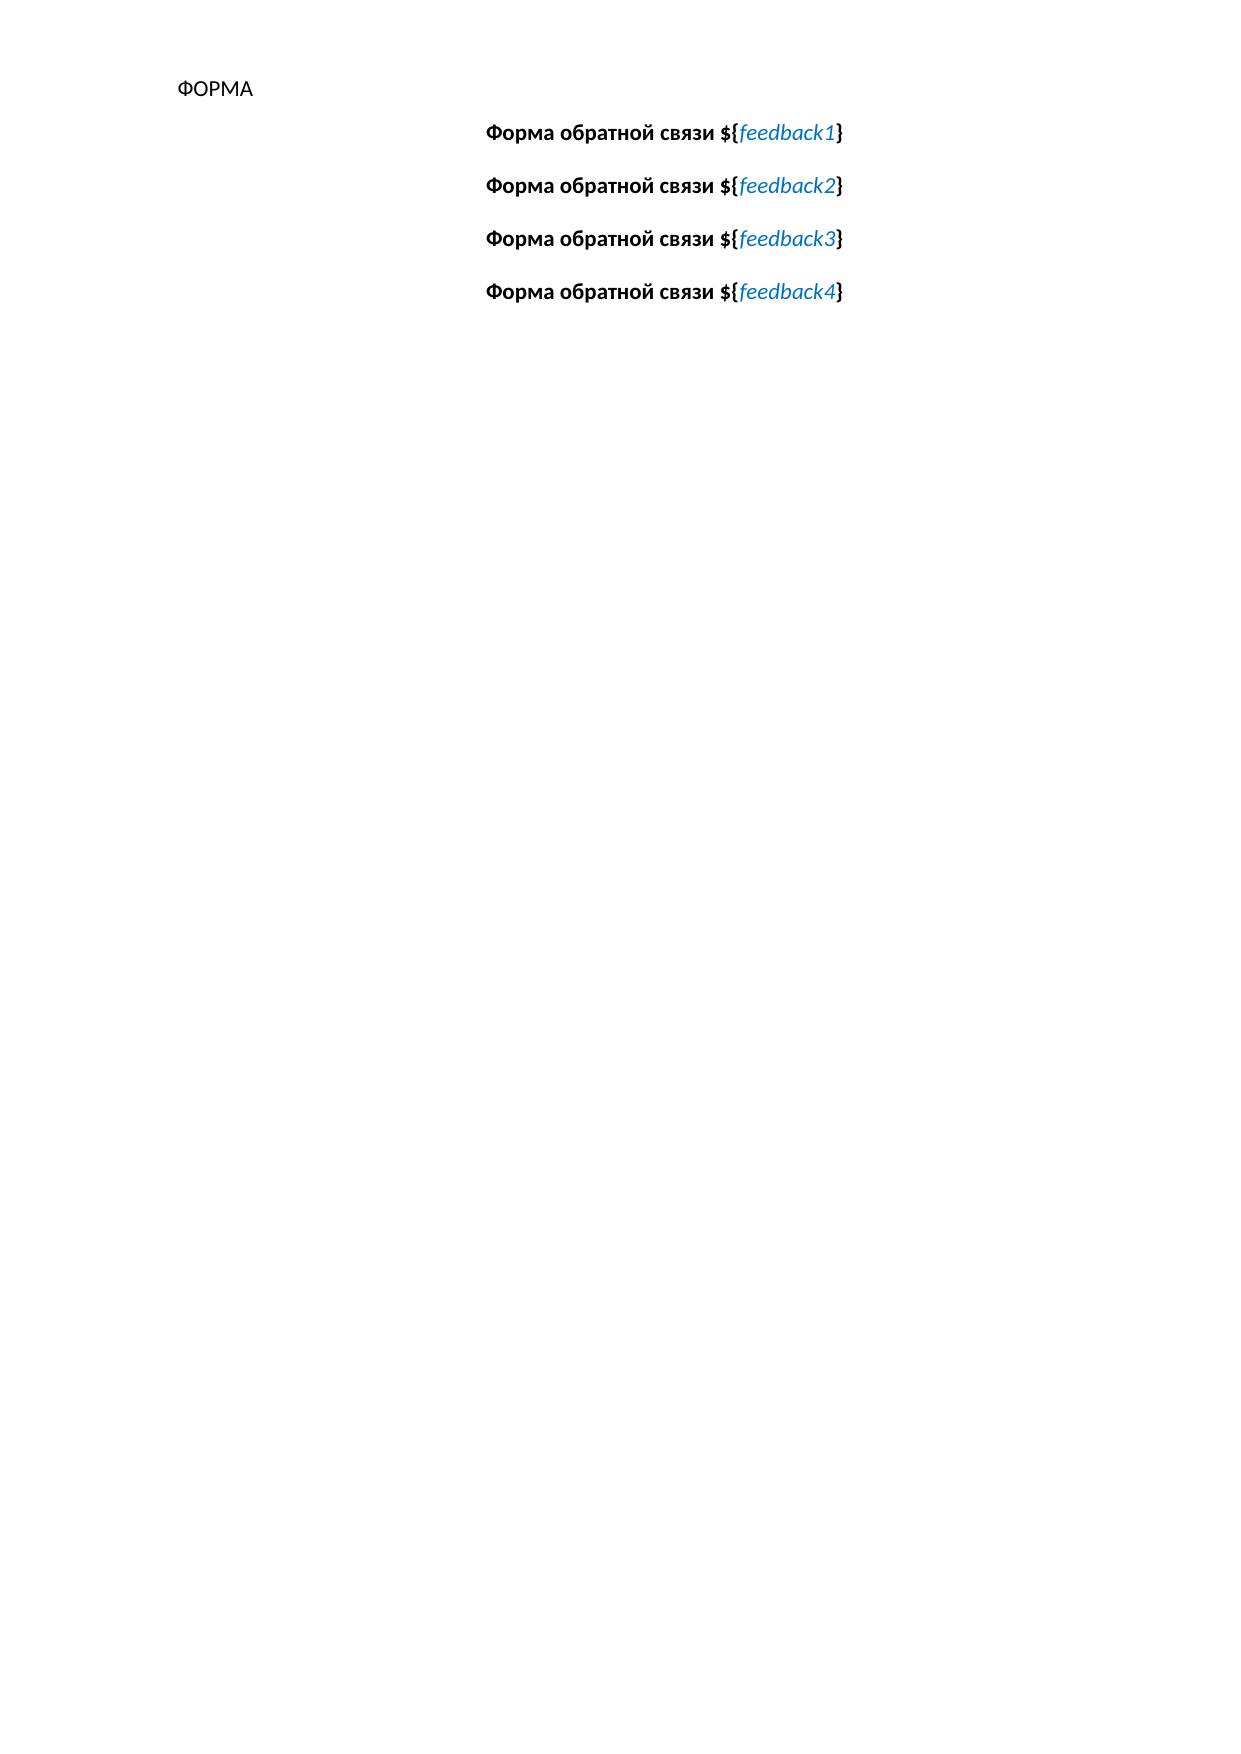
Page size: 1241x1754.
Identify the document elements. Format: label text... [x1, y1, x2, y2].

text Форма обратной связи ${feedback3} [177, 224, 1152, 252]
text Форма обратной связи ${feedback1} [177, 118, 1152, 146]
text Форма обратной связи ${feedback2} [177, 171, 1152, 199]
text Форма обратной связи ${feedback4} [177, 277, 1152, 305]
